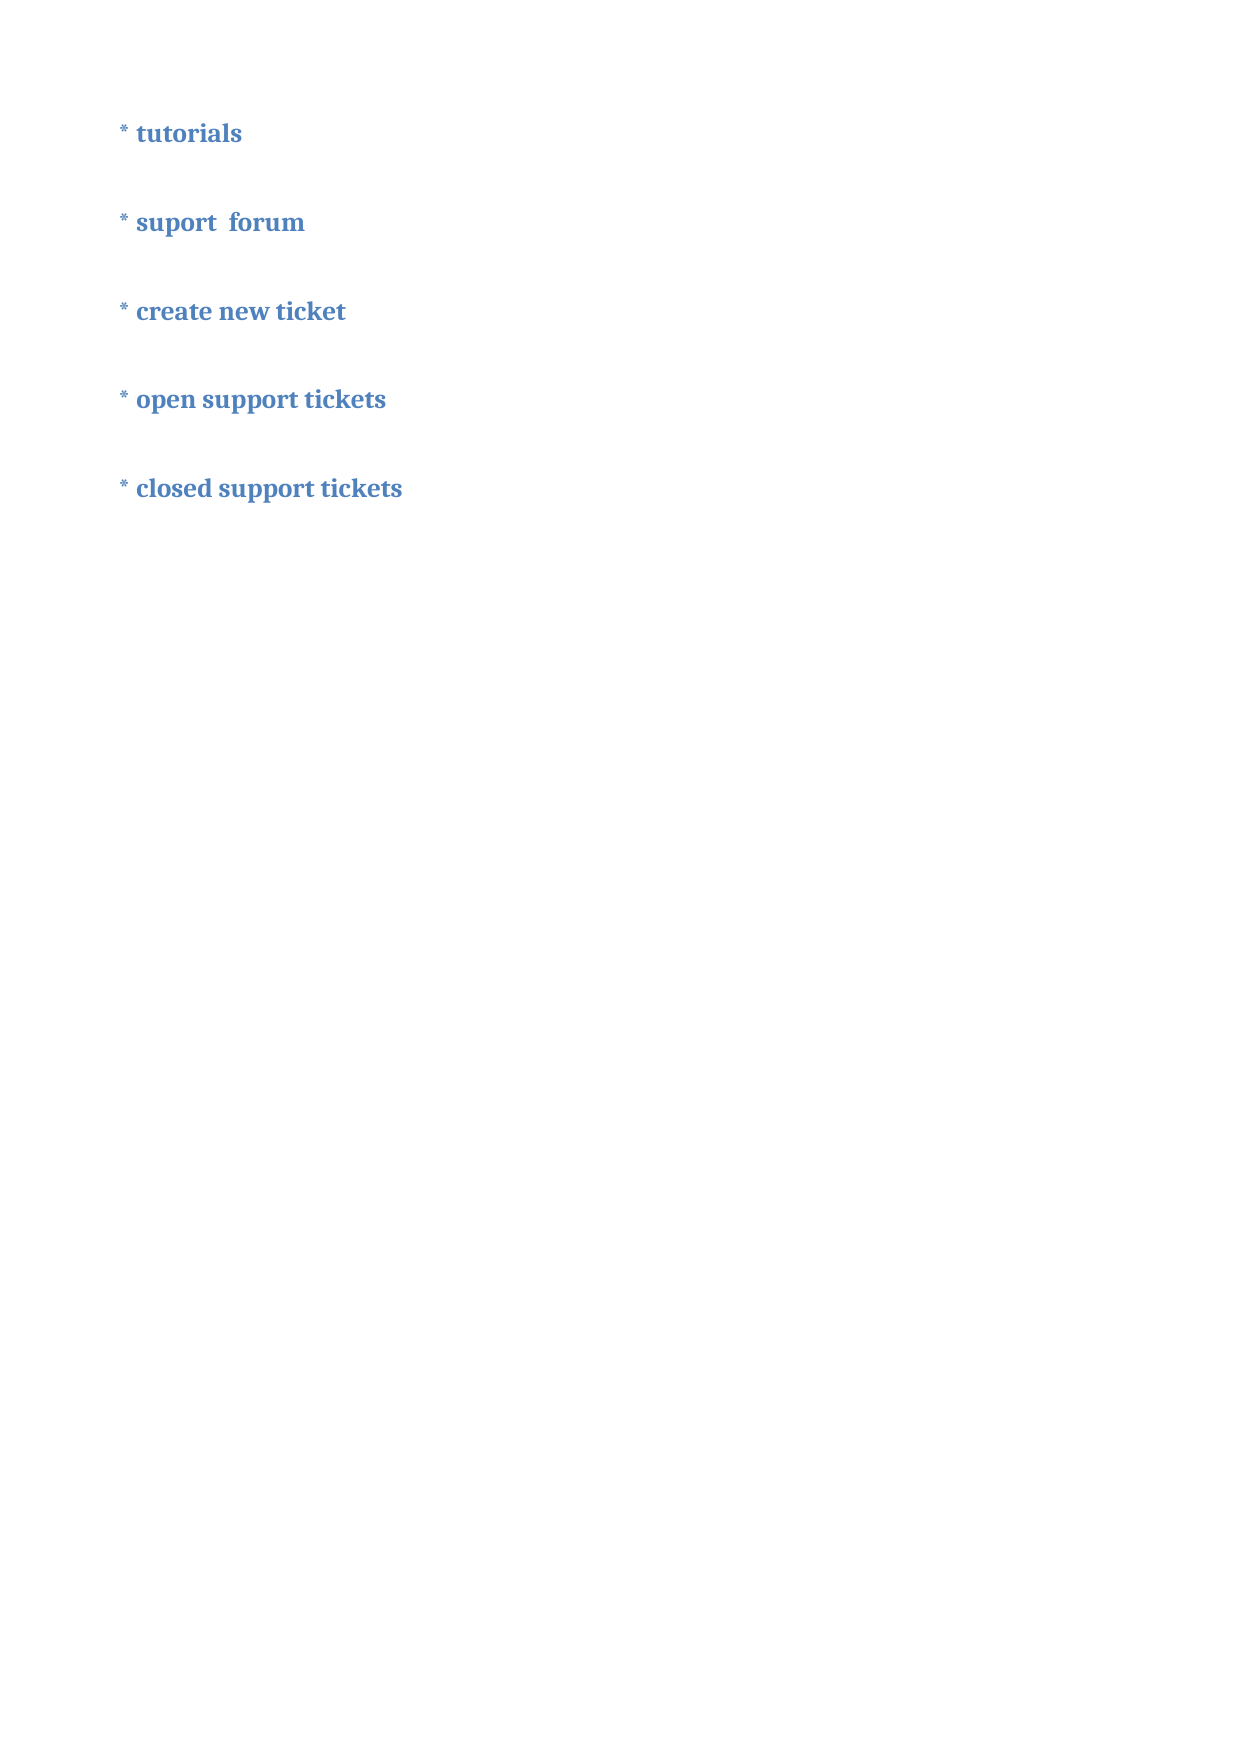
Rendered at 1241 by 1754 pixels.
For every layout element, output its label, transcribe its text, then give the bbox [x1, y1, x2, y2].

subtitle * open support tickets [118, 384, 1122, 416]
subtitle * suport forum [118, 207, 1122, 238]
subtitle * create new ticket [118, 296, 1122, 327]
subtitle * closed support tickets [118, 473, 1122, 504]
subtitle * tutorials [118, 118, 1122, 149]
